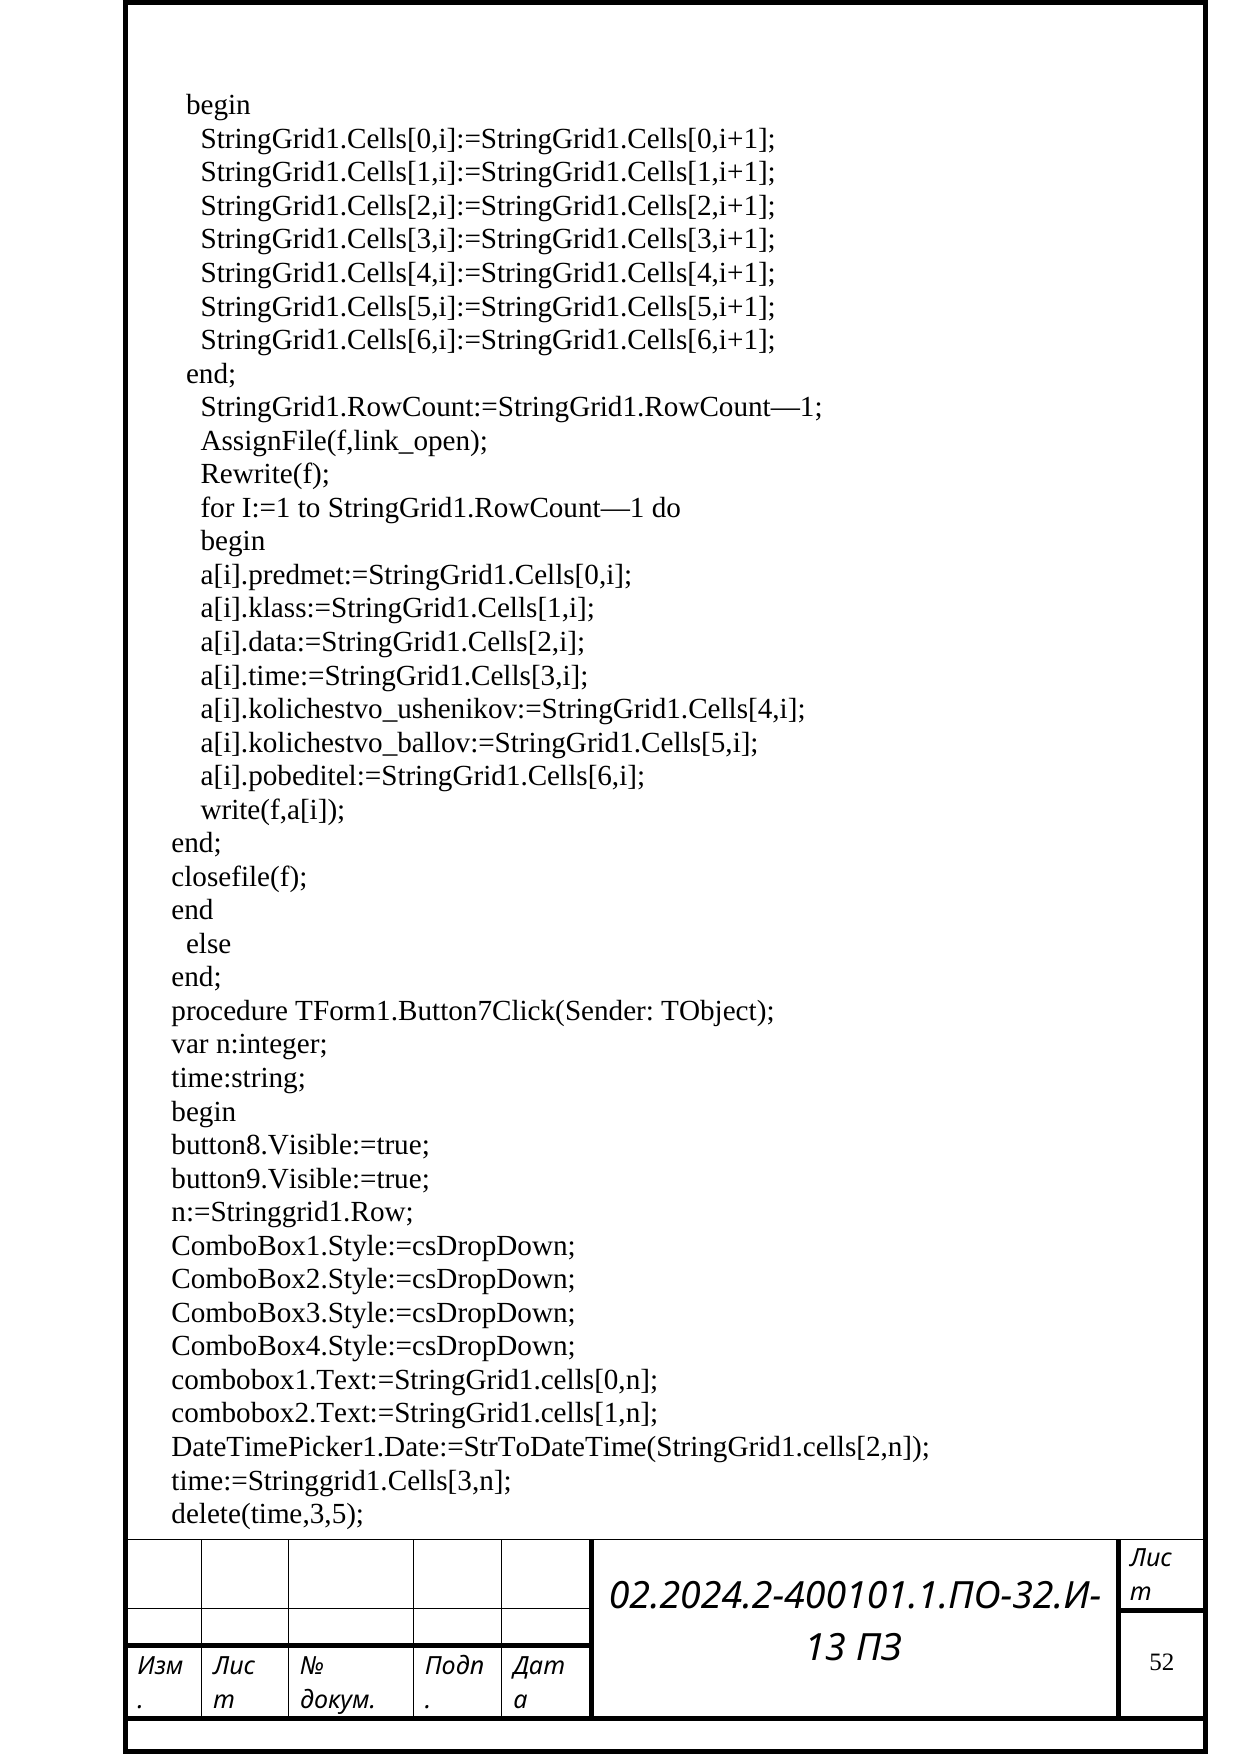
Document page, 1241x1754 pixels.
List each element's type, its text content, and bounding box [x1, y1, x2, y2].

text time:string; [171, 1060, 1157, 1094]
text n:=Stringgrid1.Row; [171, 1194, 1157, 1228]
text time:=Stringgrid1.Cells[3,n]; [171, 1463, 1157, 1496]
text a[i].predmet:=StringGrid1.Cells[0,i]; [171, 557, 1157, 591]
text combobox2.Text:=StringGrid1.cells[1,n]; [171, 1396, 1157, 1429]
text StringGrid1.RowCount:=StringGrid1.RowCount—1; [171, 389, 1157, 423]
text StringGrid1.Cells[3,i]:=StringGrid1.Cells[3,i+1]; [171, 222, 1157, 255]
text button8.Visible:=true; [171, 1127, 1157, 1161]
text end [171, 892, 1157, 926]
text begin [171, 1094, 1157, 1127]
text a[i].time:=StringGrid1.Cells[3,i]; [171, 658, 1157, 691]
text Rewrite(f); [171, 456, 1157, 490]
text AssignFile(f,link_open); [171, 423, 1157, 456]
text a[i].kolichestvo_ushenikov:=StringGrid1.Cells[4,i]; [171, 691, 1157, 725]
text end; [171, 356, 1157, 389]
text a[i].klass:=StringGrid1.Cells[1,i]; [171, 591, 1157, 624]
text closefile(f); [171, 859, 1157, 892]
text combobox1.Text:=StringGrid1.cells[0,n]; [171, 1362, 1157, 1396]
text StringGrid1.Cells[1,i]:=StringGrid1.Cells[1,i+1]; [171, 154, 1157, 188]
text begin [171, 523, 1157, 557]
text a[i].data:=StringGrid1.Cells[2,i]; [171, 624, 1157, 658]
text ComboBox1.Style:=csDropDown; [171, 1228, 1157, 1261]
text end; [171, 959, 1157, 993]
text for I:=1 to StringGrid1.RowCount—1 do [171, 490, 1157, 523]
text a[i].kolichestvo_ballov:=StringGrid1.Cells[5,i]; [171, 725, 1157, 758]
text StringGrid1.Cells[2,i]:=StringGrid1.Cells[2,i+1]; [171, 188, 1157, 222]
text delete(time,3,5); [171, 1496, 1157, 1530]
text StringGrid1.Cells[6,i]:=StringGrid1.Cells[6,i+1]; [171, 322, 1157, 356]
text a[i].pobeditel:=StringGrid1.Cells[6,i]; [171, 758, 1157, 792]
text ComboBox3.Style:=csDropDown; [171, 1295, 1157, 1328]
text end; [171, 825, 1157, 859]
text procedure TForm1.Button7Click(Sender: TObject); [171, 993, 1157, 1027]
text else [171, 926, 1157, 959]
text button9.Visible:=true; [171, 1161, 1157, 1194]
text begin [171, 87, 1157, 121]
text StringGrid1.Cells[0,i]:=StringGrid1.Cells[0,i+1]; [171, 121, 1157, 154]
text StringGrid1.Cells[5,i]:=StringGrid1.Cells[5,i+1]; [171, 289, 1157, 322]
text ComboBox4.Style:=csDropDown; [171, 1328, 1157, 1362]
text ComboBox2.Style:=csDropDown; [171, 1261, 1157, 1295]
text DateTimePicker1.Date:=StrToDateTime(StringGrid1.cells[2,n]); [171, 1429, 1157, 1463]
text write(f,a[i]); [171, 792, 1157, 825]
text var n:integer; [171, 1027, 1157, 1060]
text StringGrid1.Cells[4,i]:=StringGrid1.Cells[4,i+1]; [171, 255, 1157, 289]
